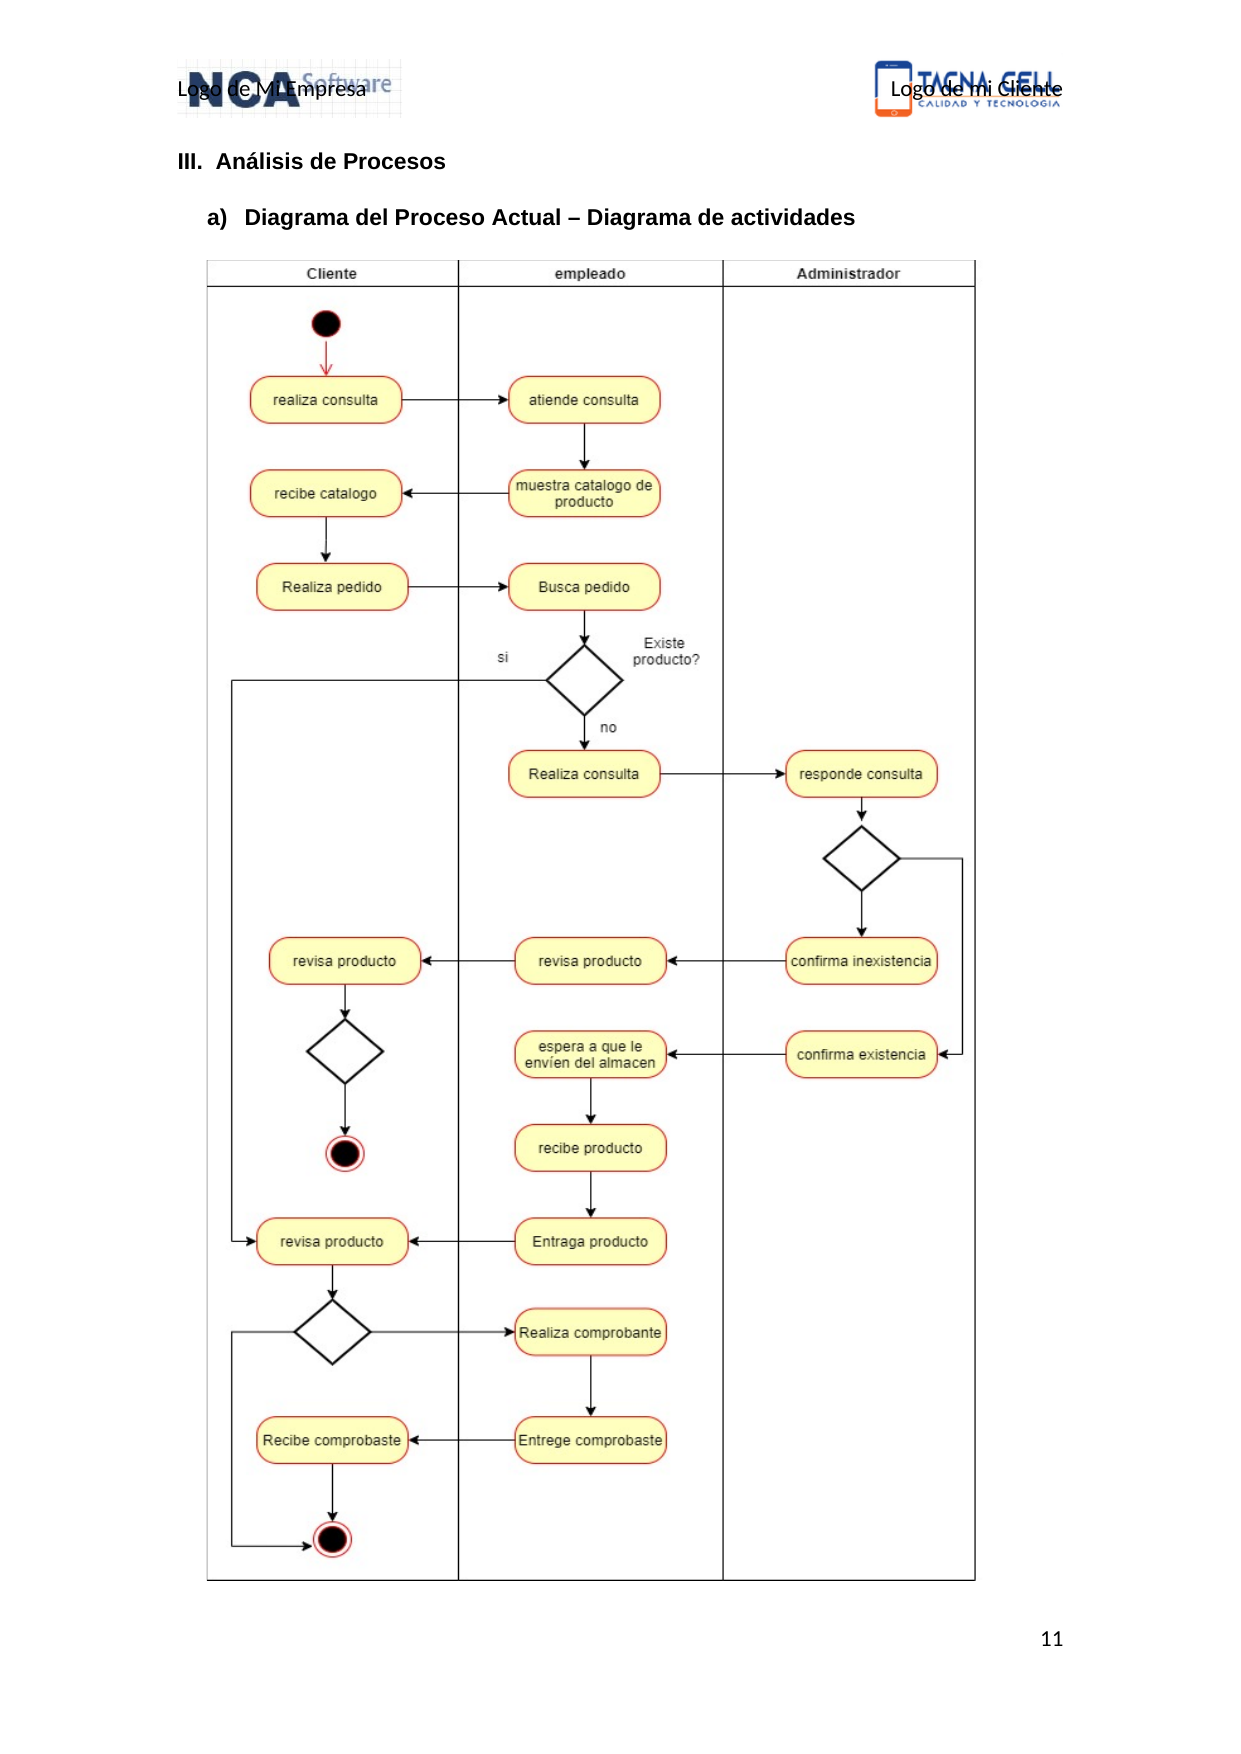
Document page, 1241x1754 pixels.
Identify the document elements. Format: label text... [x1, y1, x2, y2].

picture [177, 59, 403, 118]
picture [874, 53, 1063, 123]
text III. Análisis de Procesos [177, 148, 1063, 174]
list Diagrama del Proceso Actual – Diagrama de actividades [207, 204, 1063, 230]
picture [206, 260, 987, 1581]
